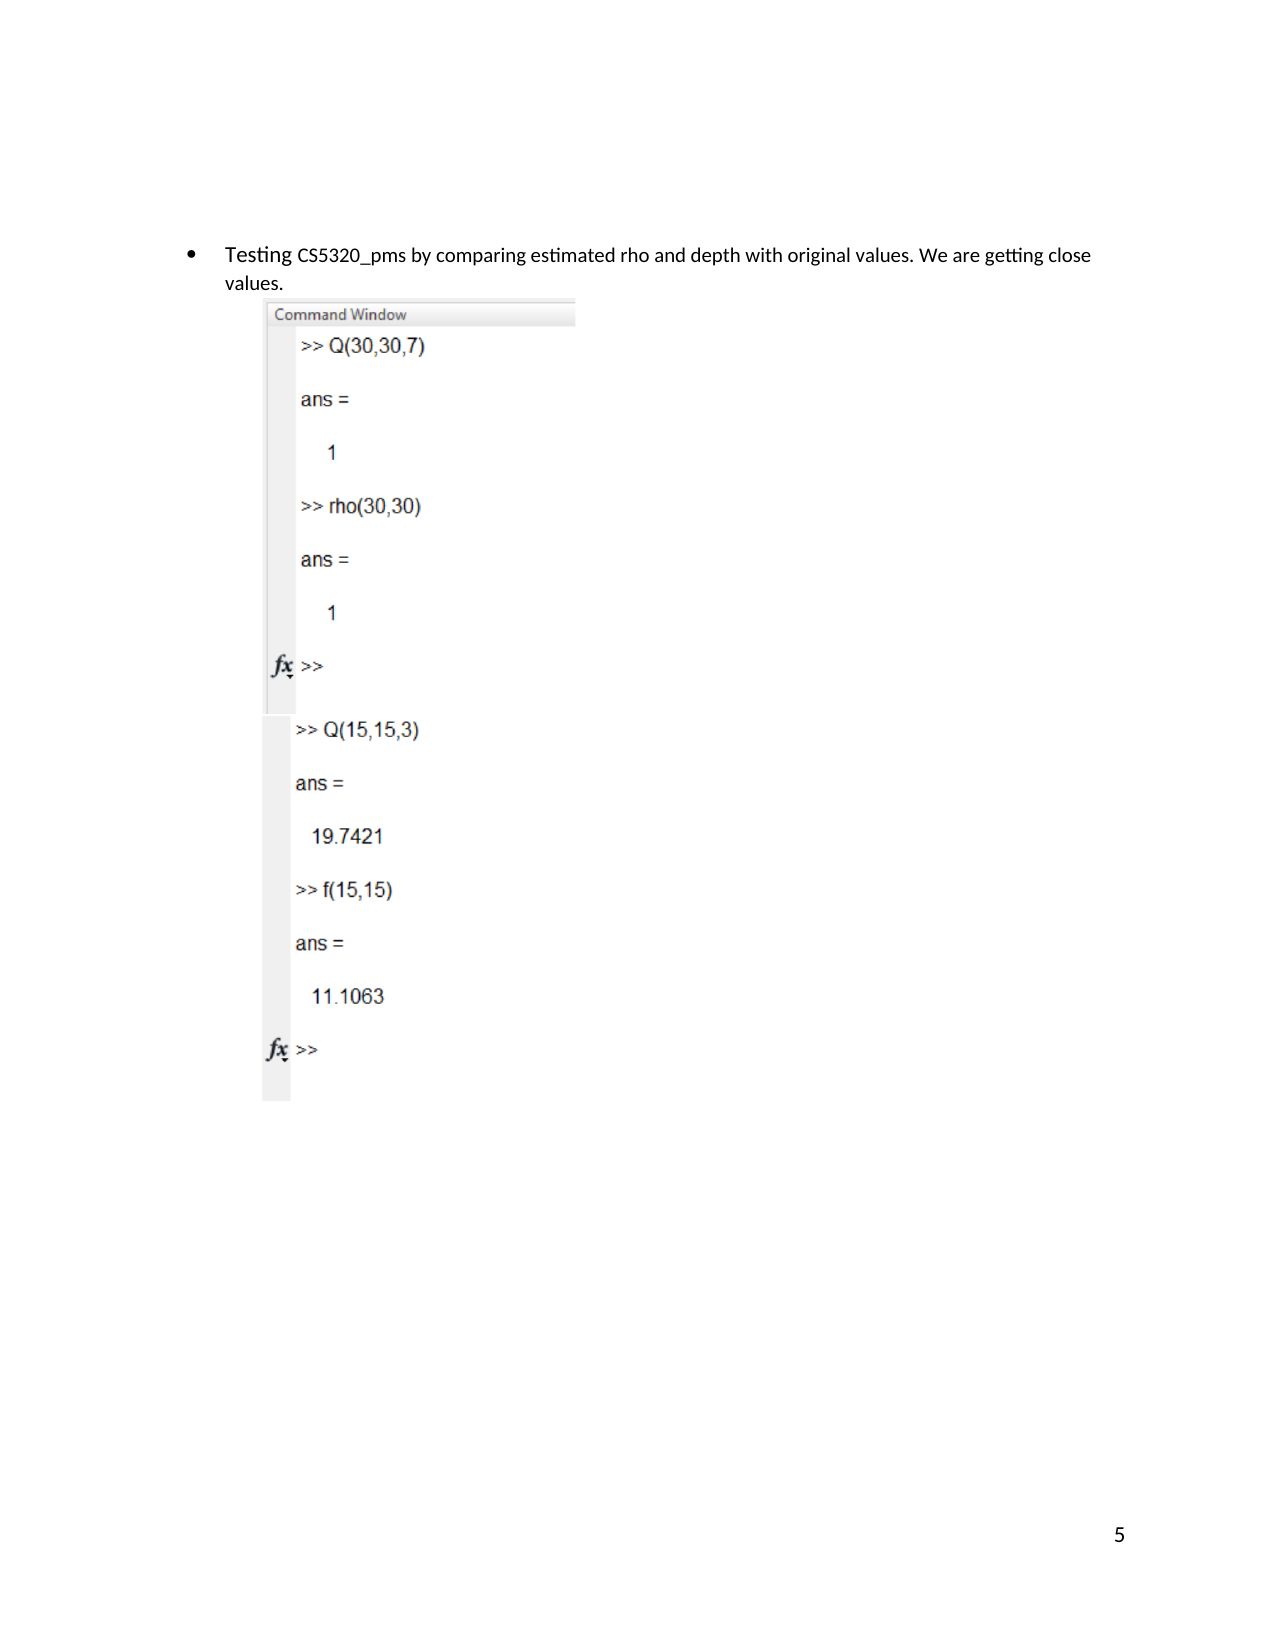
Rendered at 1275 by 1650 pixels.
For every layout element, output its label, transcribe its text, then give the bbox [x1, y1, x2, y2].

picture [262, 716, 641, 1101]
picture [262, 298, 576, 714]
list Testing CS5320_pms by comparing estimated rho and depth with original values. We are getting close values. [187, 241, 1125, 296]
